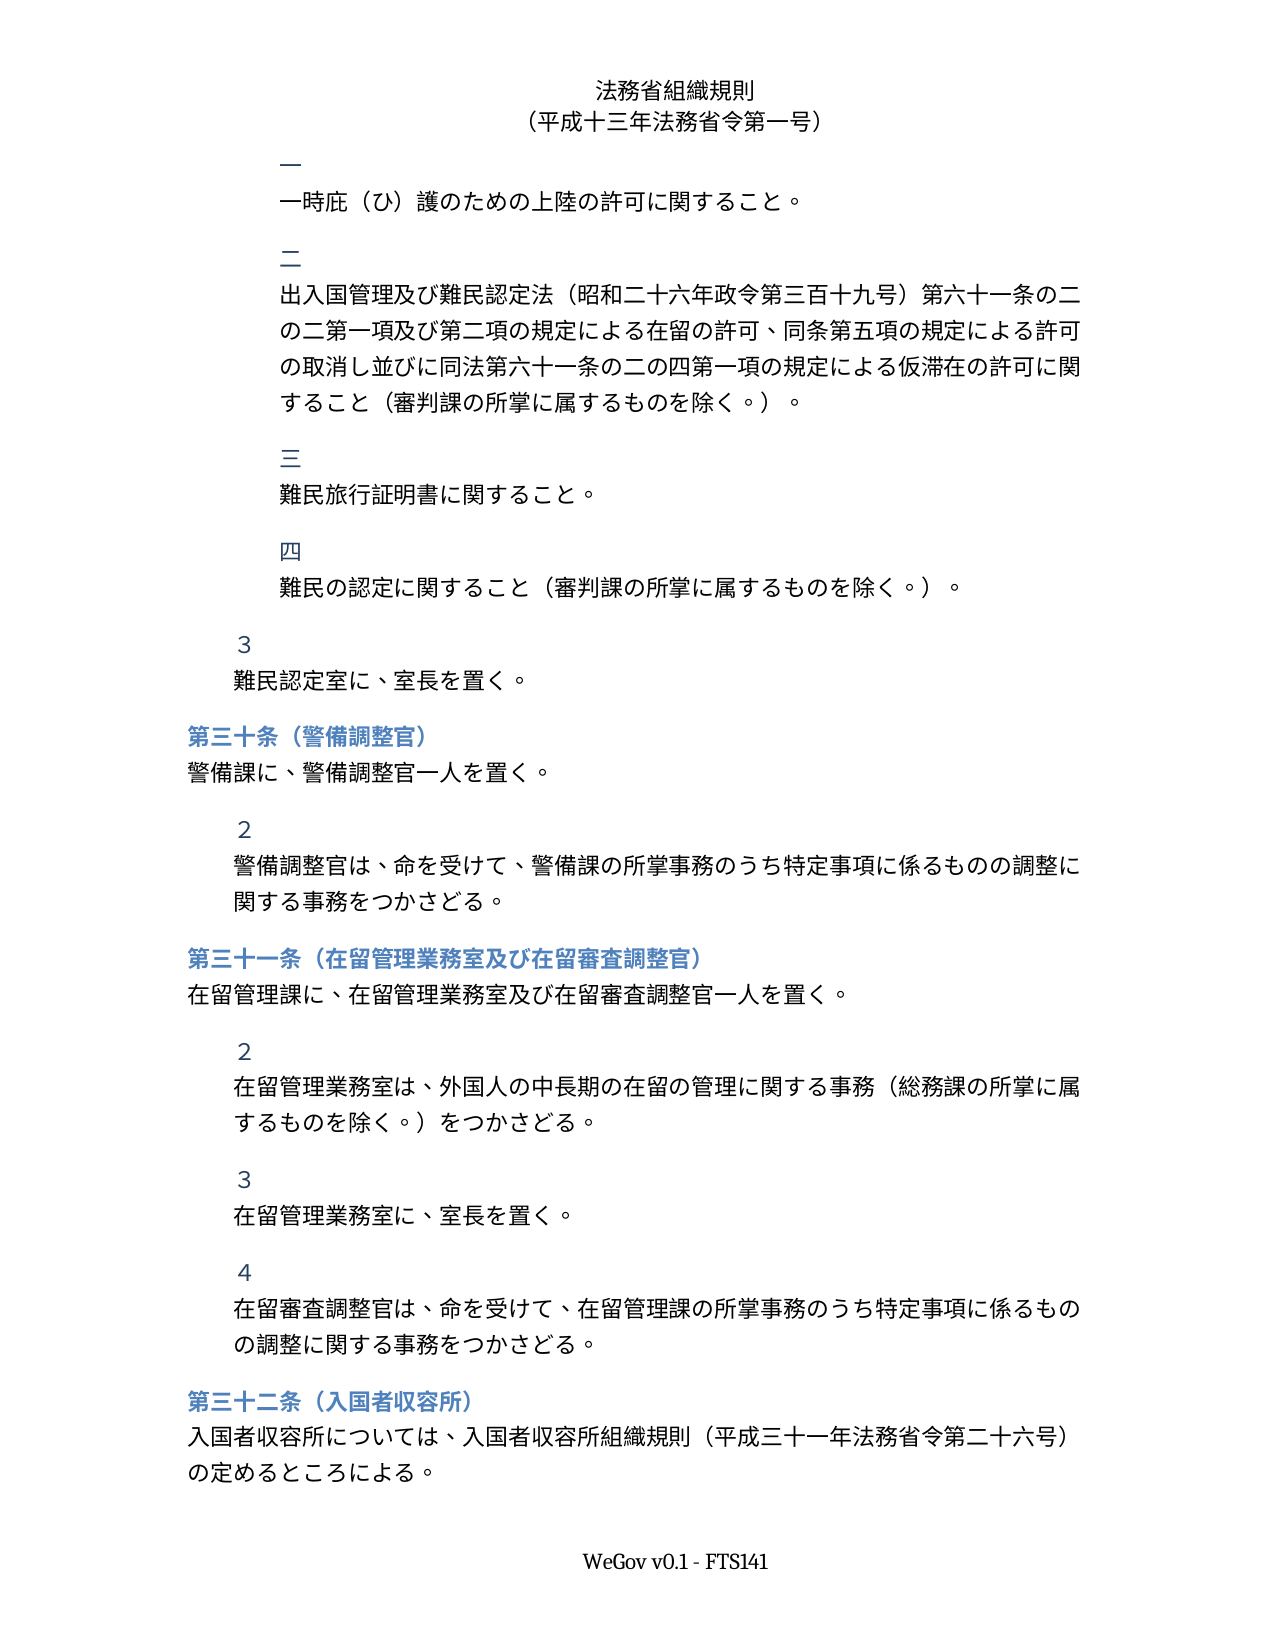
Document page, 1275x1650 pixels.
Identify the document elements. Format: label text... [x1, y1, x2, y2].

subtitle 三 [279, 443, 1087, 474]
text 在留審査調整官は、命を受けて、在留管理課の所掌事務のうち特定事項に係るものの調整に関する事務をつかさどる。 [233, 1293, 1087, 1360]
text 在留管理業務室に、室長を置く。 [233, 1200, 1087, 1231]
subtitle 第三十二条（入国者収容所） [187, 1385, 1087, 1417]
text 入国者収容所については、入国者収容所組織規則（平成三十一年法務省令第二十六号）の定めるところによる。 [187, 1421, 1087, 1488]
text 難民の認定に関すること（審判課の所掌に属するものを除く。）。 [279, 572, 1087, 603]
text 警備課に、警備調整官一人を置く。 [187, 757, 1087, 788]
text 難民旅行証明書に関すること。 [279, 479, 1087, 510]
text 難民認定室に、室長を置く。 [233, 664, 1087, 696]
subtitle 第三十条（警備調整官） [187, 721, 1087, 753]
subtitle ４ [233, 1257, 1087, 1288]
subtitle ３ [233, 629, 1087, 660]
subtitle ３ [233, 1164, 1087, 1195]
subtitle ２ [233, 814, 1087, 845]
text 在留管理業務室は、外国人の中長期の在留の管理に関する事務（総務課の所掌に属するものを除く。）をつかさどる。 [233, 1071, 1087, 1138]
subtitle ２ [233, 1035, 1087, 1067]
text 出入国管理及び難民認定法（昭和二十六年政令第三百十九号）第六十一条の二の二第一項及び第二項の規定による在留の許可、同条第五項の規定による許可の取消し並びに同法第六十一条の二の四第一項の規定による仮滞在の許可に関すること（審判課の所掌に属するものを除く。）。 [279, 279, 1087, 418]
text 警備調整官は、命を受けて、警備課の所掌事務のうち特定事項に係るものの調整に関する事務をつかさどる。 [233, 850, 1087, 917]
text 一時庇（ひ）護のための上陸の許可に関すること。 [279, 186, 1087, 217]
subtitle 四 [279, 536, 1087, 567]
subtitle 二 [279, 243, 1087, 274]
subtitle 一 [279, 150, 1087, 181]
subtitle 第三十一条（在留管理業務室及び在留審査調整官） [187, 943, 1087, 974]
text 在留管理課に、在留管理業務室及び在留審査調整官一人を置く。 [187, 979, 1087, 1010]
